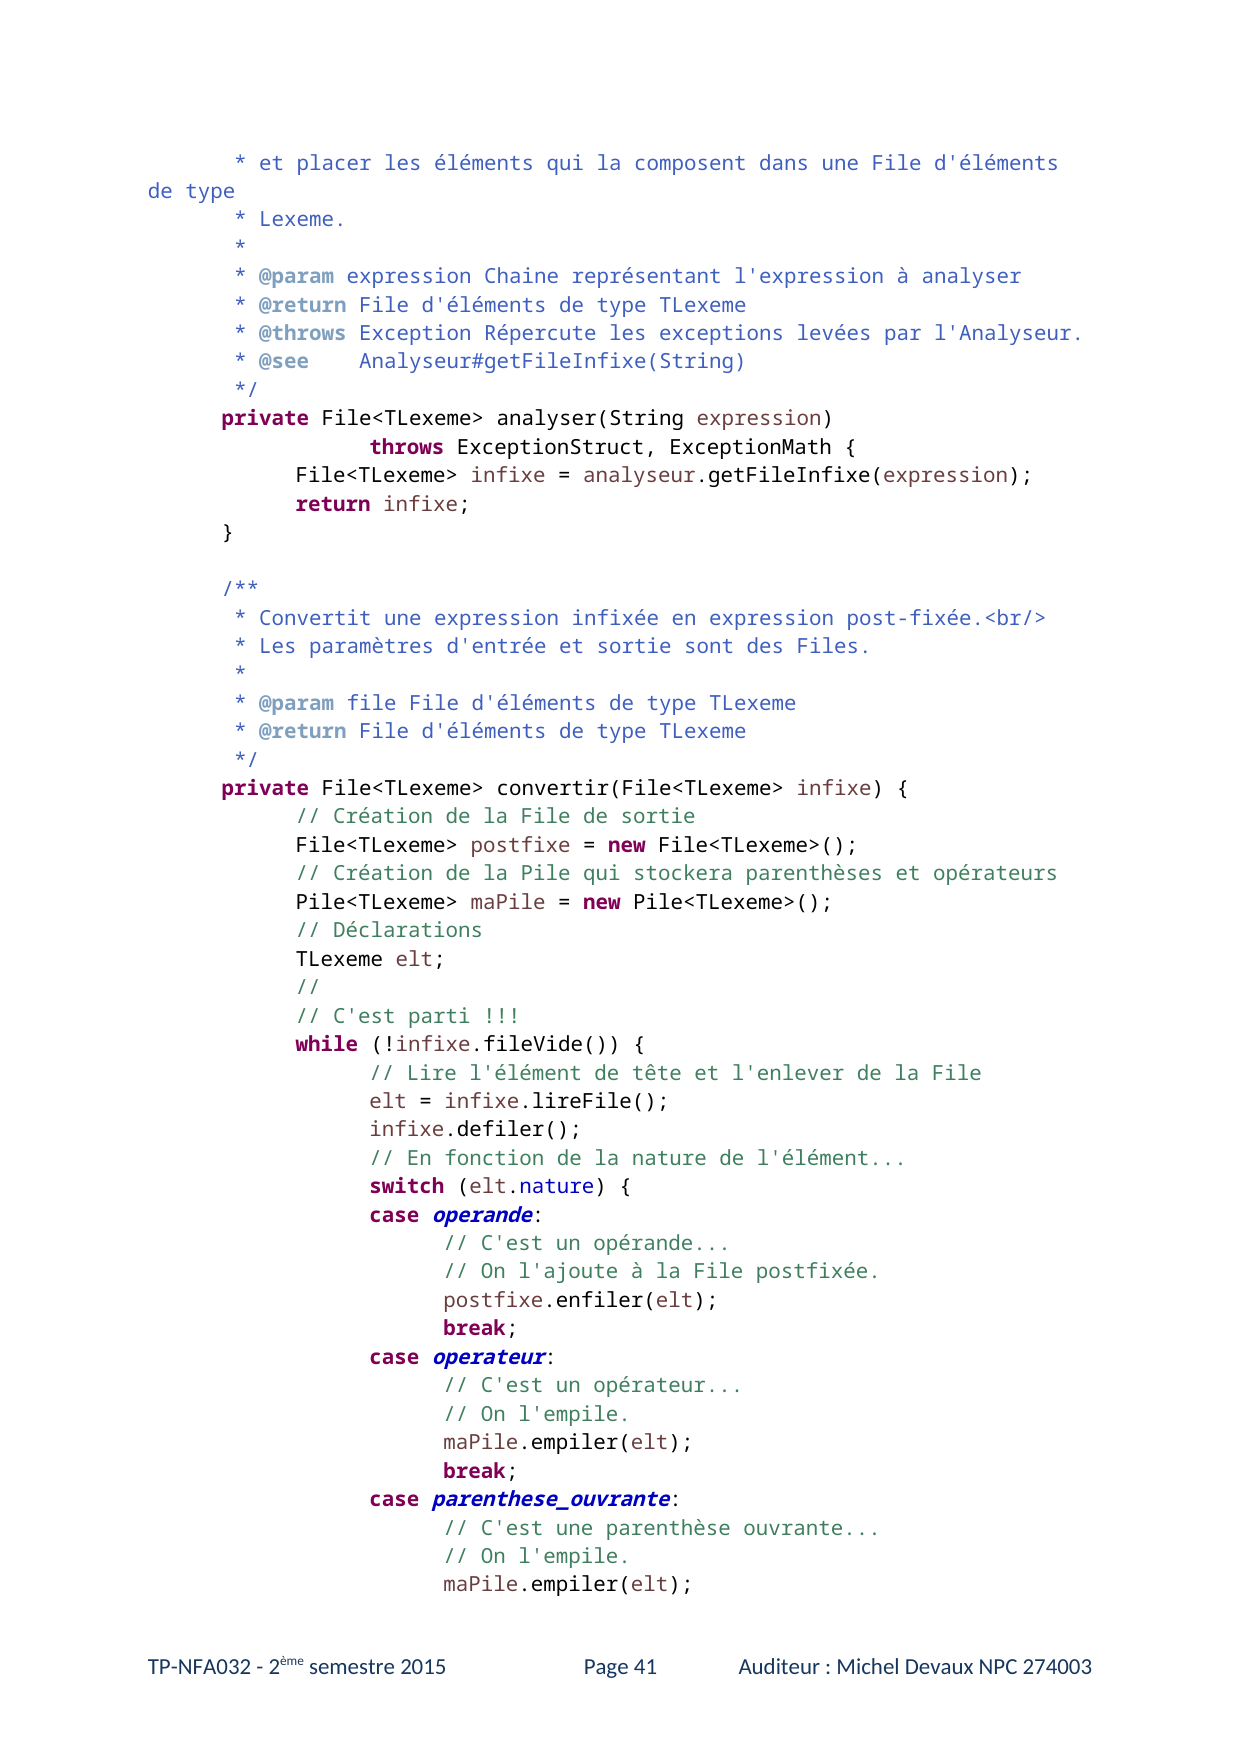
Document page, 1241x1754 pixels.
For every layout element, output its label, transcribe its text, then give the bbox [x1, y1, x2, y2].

text // C'est parti !!! [148, 1001, 1093, 1029]
text * @throws Exception Répercute les exceptions levées par l'Analyseur. [148, 318, 1093, 347]
text * @see Analyseur#getFileInfixe(String) [148, 347, 1093, 375]
text Pile<TLexeme> maPile = new Pile<TLexeme>(); [148, 887, 1093, 915]
text while (!infixe.fileVide()) { [148, 1029, 1093, 1058]
text switch (elt.nature) { [148, 1171, 1093, 1200]
text * Convertit une expression infixée en expression post-fixée.<br/> [148, 603, 1093, 631]
text private File<TLexeme> analyser(String expression) [148, 403, 1093, 432]
text // Création de la File de sortie [148, 802, 1093, 830]
text * Les paramètres d'entrée et sortie sont des Files. [148, 631, 1093, 659]
text break; [148, 1313, 1093, 1342]
text // C'est un opérande... [148, 1228, 1093, 1257]
text } [148, 517, 1093, 546]
text // C'est une parenthèse ouvrante... [148, 1513, 1093, 1541]
text break; [148, 1456, 1093, 1484]
text File<TLexeme> infixe = analyseur.getFileInfixe(expression); [148, 460, 1093, 489]
text elt = infixe.lireFile(); [148, 1086, 1093, 1114]
text * [148, 659, 1093, 688]
text maPile.empiler(elt); [148, 1427, 1093, 1456]
text // Lire l'élément de tête et l'enlever de la File [148, 1058, 1093, 1086]
text infixe.defiler(); [148, 1114, 1093, 1143]
text /** [148, 574, 1093, 603]
text // Déclarations [148, 915, 1093, 944]
text // On l'empile. [148, 1399, 1093, 1427]
text File<TLexeme> postfixe = new File<TLexeme>(); [148, 830, 1093, 858]
text */ [148, 745, 1093, 773]
text * @param file File d'éléments de type TLexeme [148, 688, 1093, 716]
text postfixe.enfiler(elt); [148, 1285, 1093, 1313]
text // Création de la Pile qui stockera parenthèses et opérateurs [148, 858, 1093, 887]
text // En fonction de la nature de l'élément... [148, 1143, 1093, 1171]
text // [148, 972, 1093, 1001]
text TLexeme elt; [148, 944, 1093, 972]
text case parenthese_ouvrante: [148, 1484, 1093, 1513]
text * @return File d'éléments de type TLexeme [148, 716, 1093, 745]
text return infixe; [148, 489, 1093, 517]
text // On l'empile. [148, 1541, 1093, 1569]
text * Lexeme. [148, 204, 1093, 233]
text * @param expression Chaine représentant l'expression à analyser [148, 261, 1093, 290]
text * [148, 233, 1093, 261]
text * @return File d'éléments de type TLexeme [148, 290, 1093, 318]
text */ [148, 375, 1093, 403]
text throws ExceptionStruct, ExceptionMath { [148, 432, 1093, 460]
text case operateur: [148, 1342, 1093, 1370]
text case operande: [148, 1200, 1093, 1228]
text // C'est un opérateur... [148, 1370, 1093, 1399]
text maPile.empiler(elt); [148, 1569, 1093, 1598]
text private File<TLexeme> convertir(File<TLexeme> infixe) { [148, 773, 1093, 802]
text // On l'ajoute à la File postfixée. [148, 1257, 1093, 1285]
text * et placer les éléments qui la composent dans une File d'éléments de type [148, 148, 1093, 204]
